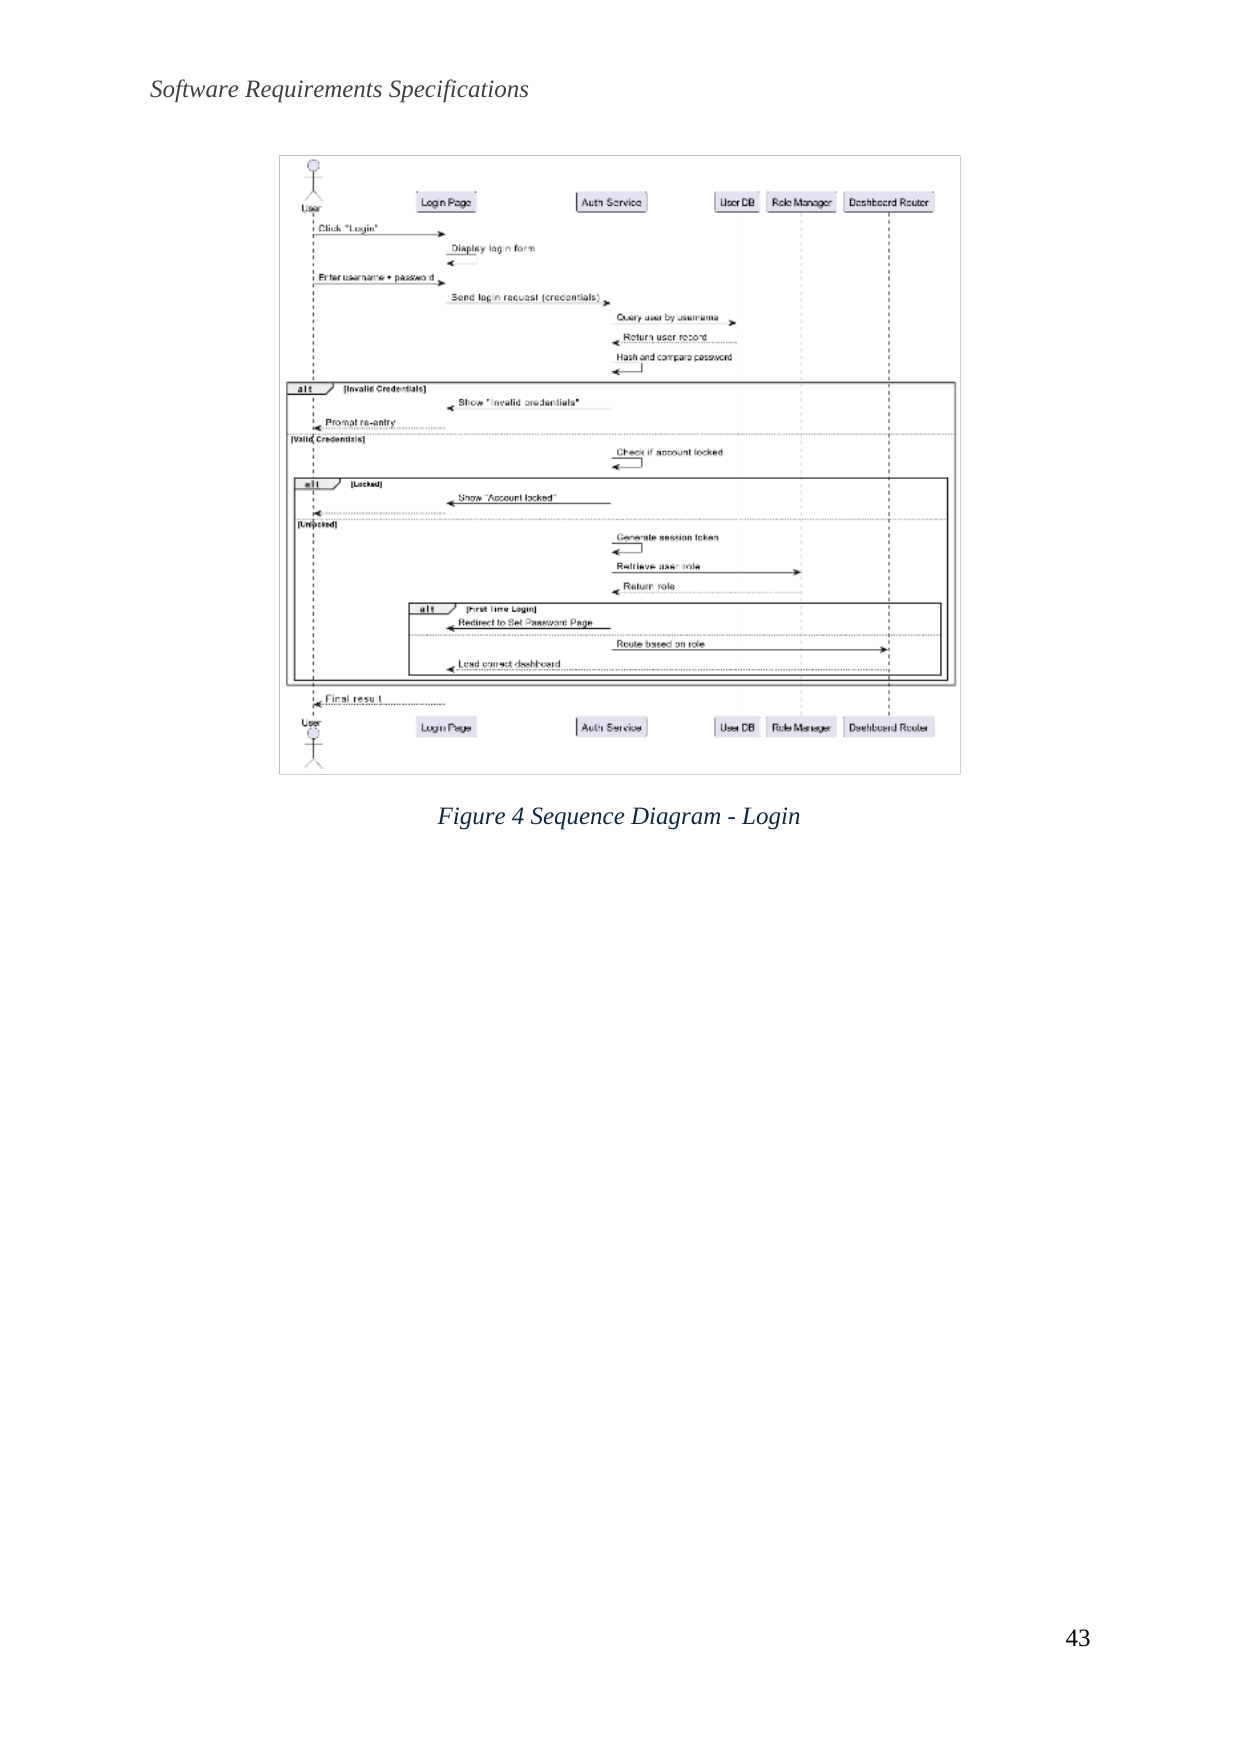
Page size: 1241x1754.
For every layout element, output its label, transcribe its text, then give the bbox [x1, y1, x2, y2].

picture [273, 150, 967, 781]
text Figure 4 Sequence Diagram - Login [150, 801, 1090, 830]
